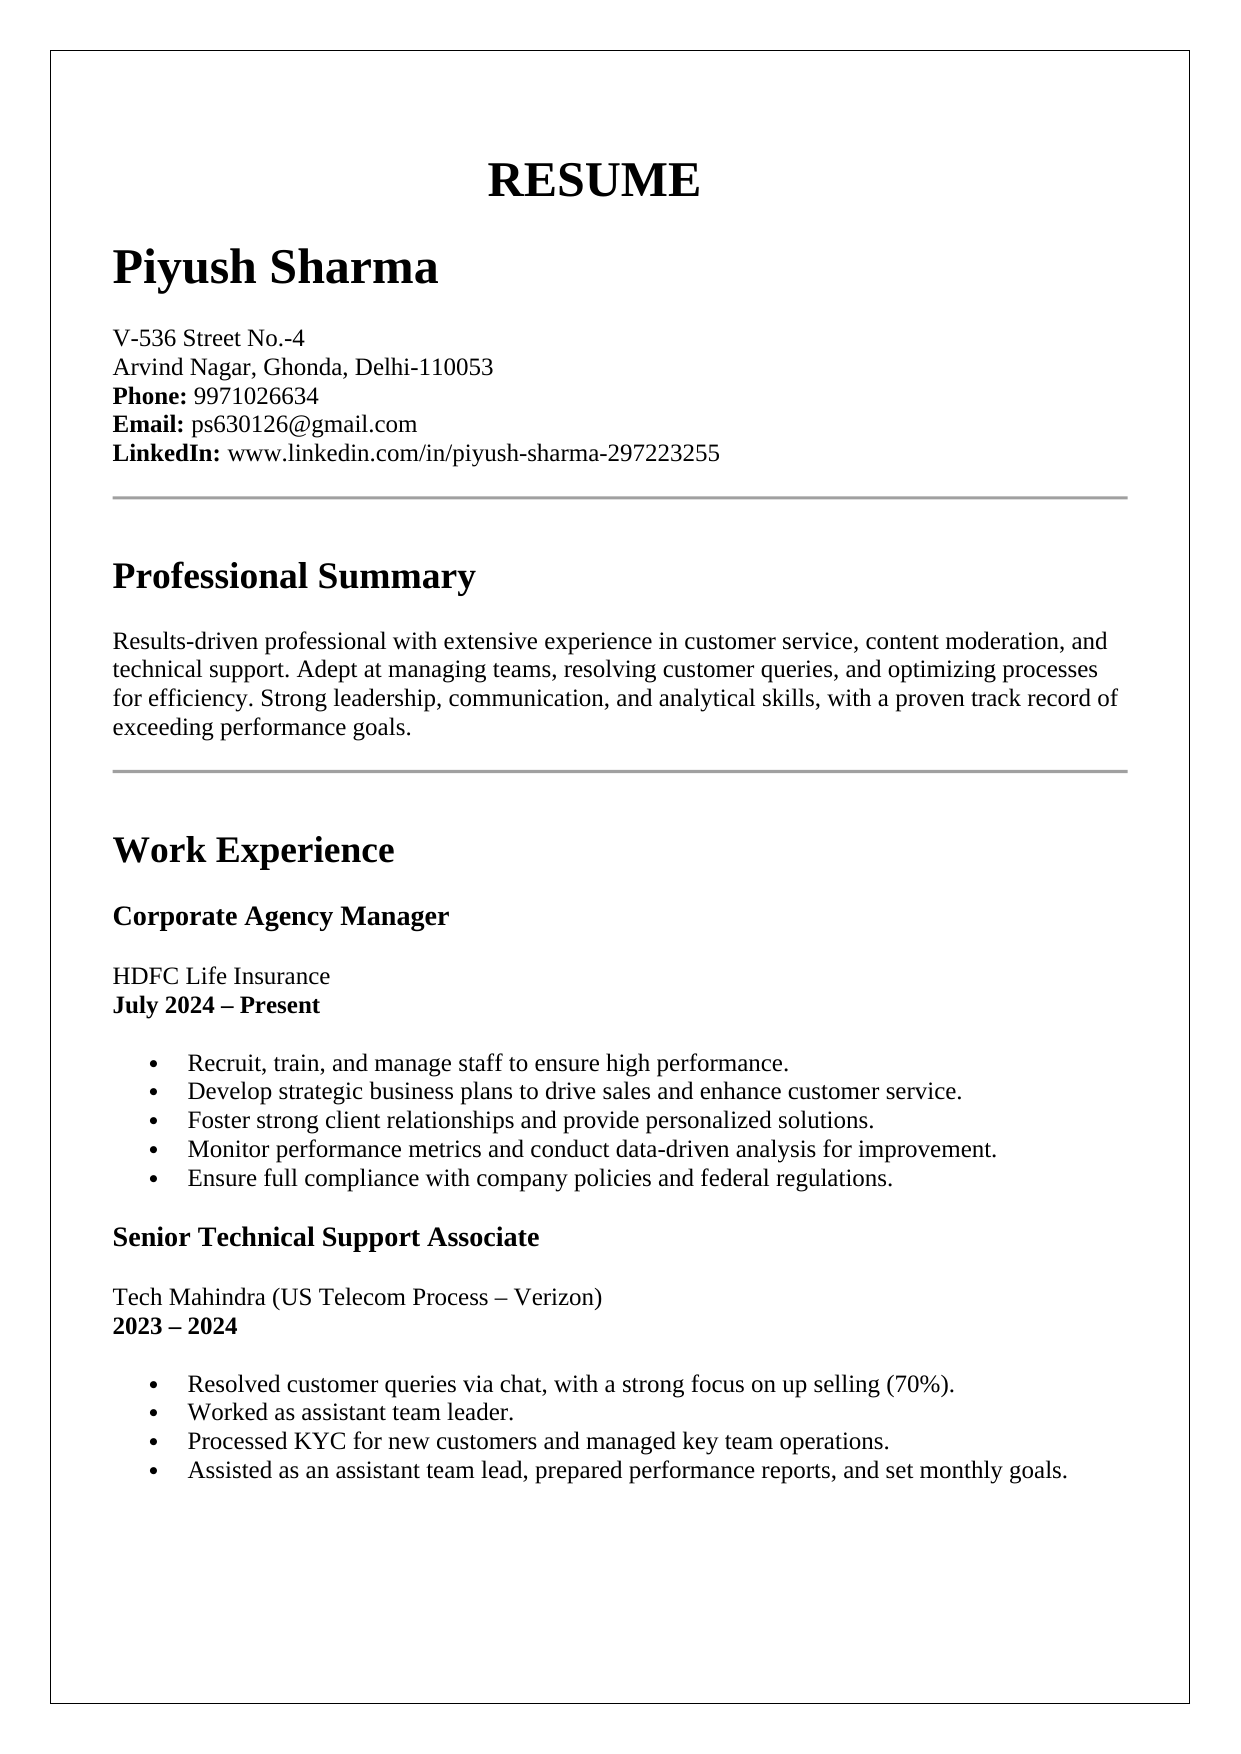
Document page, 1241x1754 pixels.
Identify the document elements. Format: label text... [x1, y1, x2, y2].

text V-536 Street No.-4 Arvind Nagar, Ghonda, Delhi-110053 Phone: 9971026634 Email: ps630126@gmail.com LinkedIn: www.linkedin.com/in/piyush-sharma-297223255 [112, 323, 1128, 467]
list Monitor performance metrics and conduct data-driven analysis for improvement. [150, 1134, 1128, 1163]
text Results-driven professional with extensive experience in customer service, content moderation, and technical support. Adept at managing teams, resolving customer queries, and optimizing processes for efficiency. Strong leadership, communication, and analytical skills, with a proven track record of exceeding performance goals. [112, 626, 1128, 741]
text RESUME [412, 150, 1128, 207]
list Resolved customer queries via chat, with a strong focus on up selling (70%). [150, 1369, 1128, 1397]
text Work Experience [112, 827, 1128, 870]
list Recruit, train, and manage staff to ensure high performance. [150, 1048, 1128, 1076]
text HDFC Life Insurance July 2024 – Present [112, 961, 1128, 1018]
text Senior Technical Support Associate [112, 1221, 1128, 1253]
list Worked as assistant team leader. [150, 1397, 1128, 1426]
list Foster strong client relationships and provide personalized solutions. [150, 1105, 1128, 1134]
list Develop strategic business plans to drive sales and enhance customer service. [150, 1076, 1128, 1105]
text Piyush Sharma [112, 237, 1128, 294]
text Tech Mahindra (US Telecom Process – Verizon) 2023 – 2024 [112, 1282, 1128, 1339]
text Corporate Agency Manager [112, 899, 1128, 932]
list Ensure full compliance with company policies and federal regulations. [150, 1163, 1128, 1191]
list Processed KYC for new customers and managed key team operations. [150, 1426, 1128, 1455]
text Professional Summary [112, 553, 1128, 597]
list Assisted as an assistant team lead, prepared performance reports, and set monthly goals. [150, 1455, 1128, 1484]
